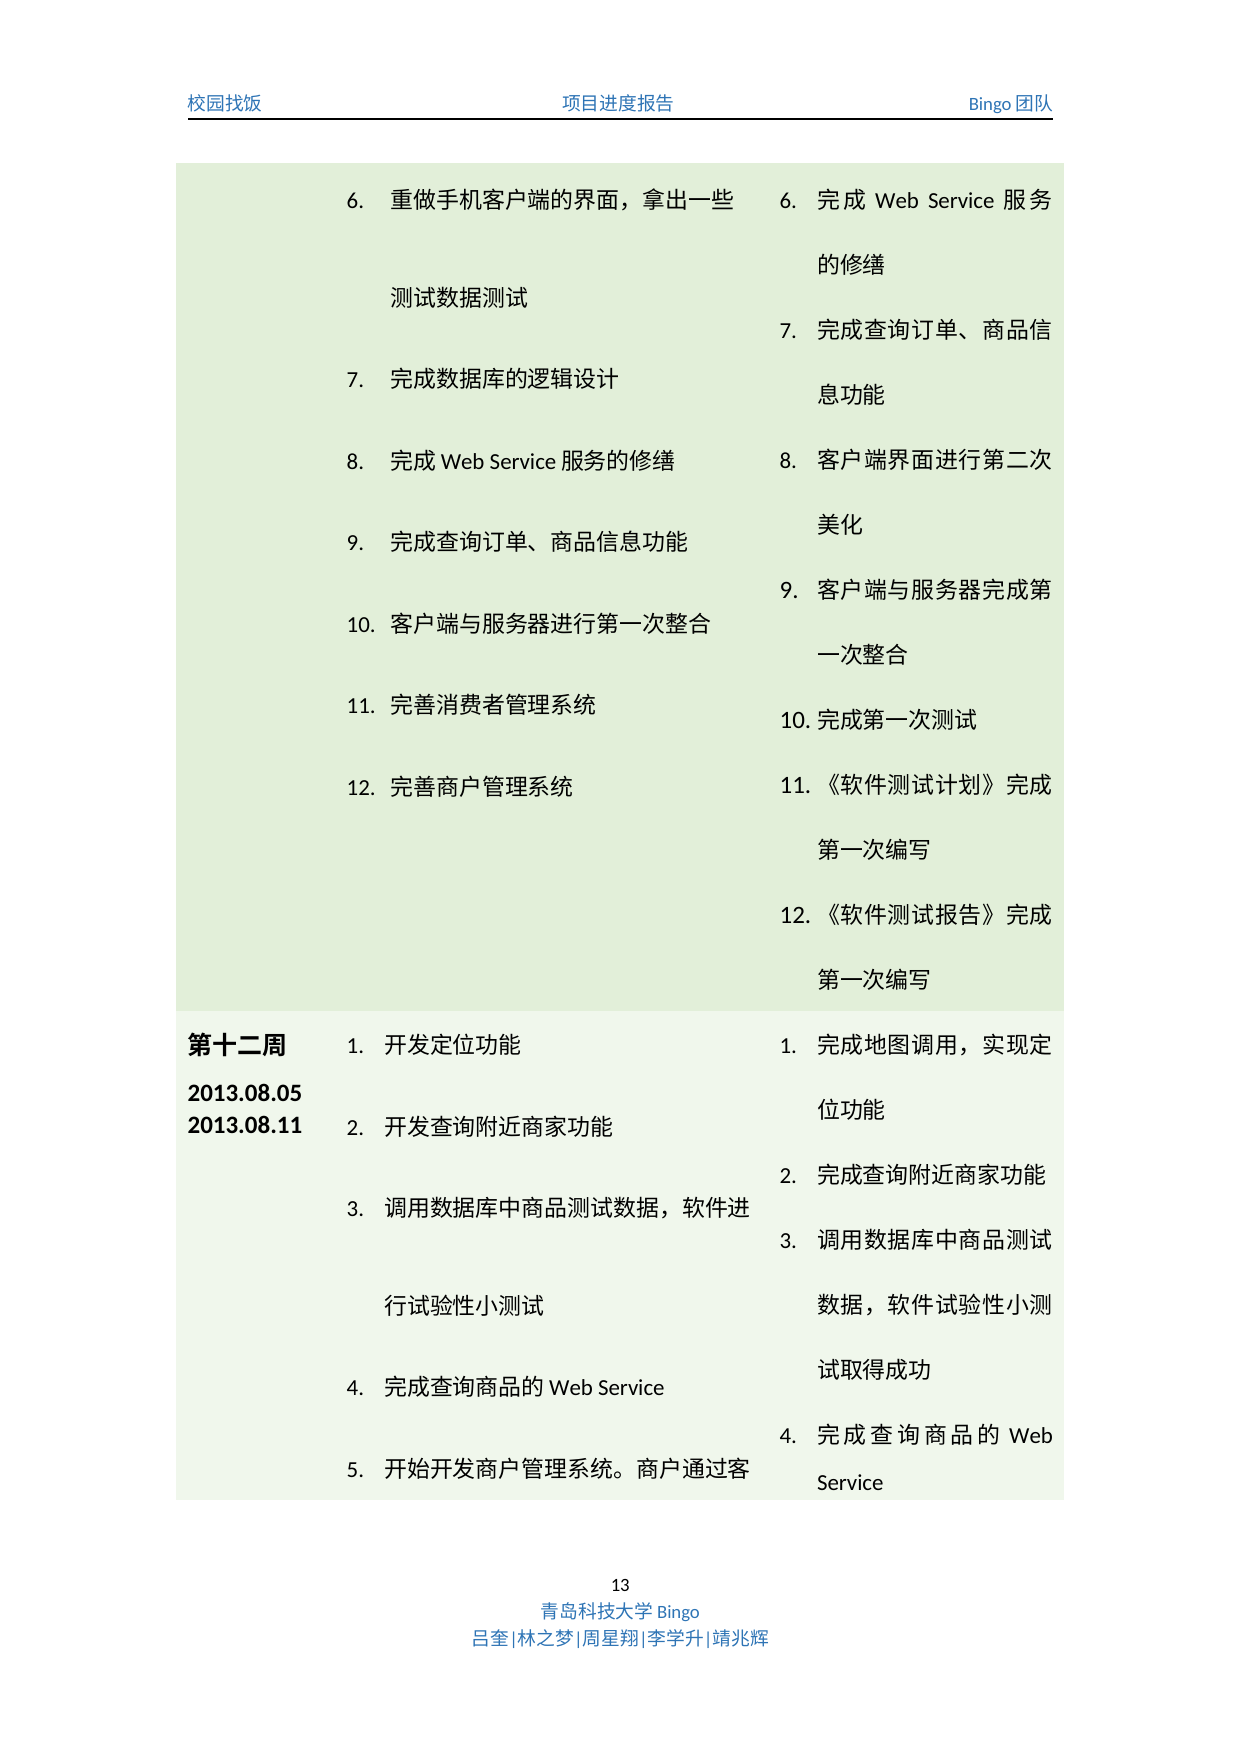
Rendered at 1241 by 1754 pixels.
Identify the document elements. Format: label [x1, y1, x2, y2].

table_cell [335, 1011, 768, 1500]
table_cell [335, 163, 768, 1011]
table_cell [176, 163, 335, 1011]
table_cell [176, 1011, 335, 1500]
table_cell [768, 163, 1064, 1011]
table_cell [768, 1011, 1064, 1500]
